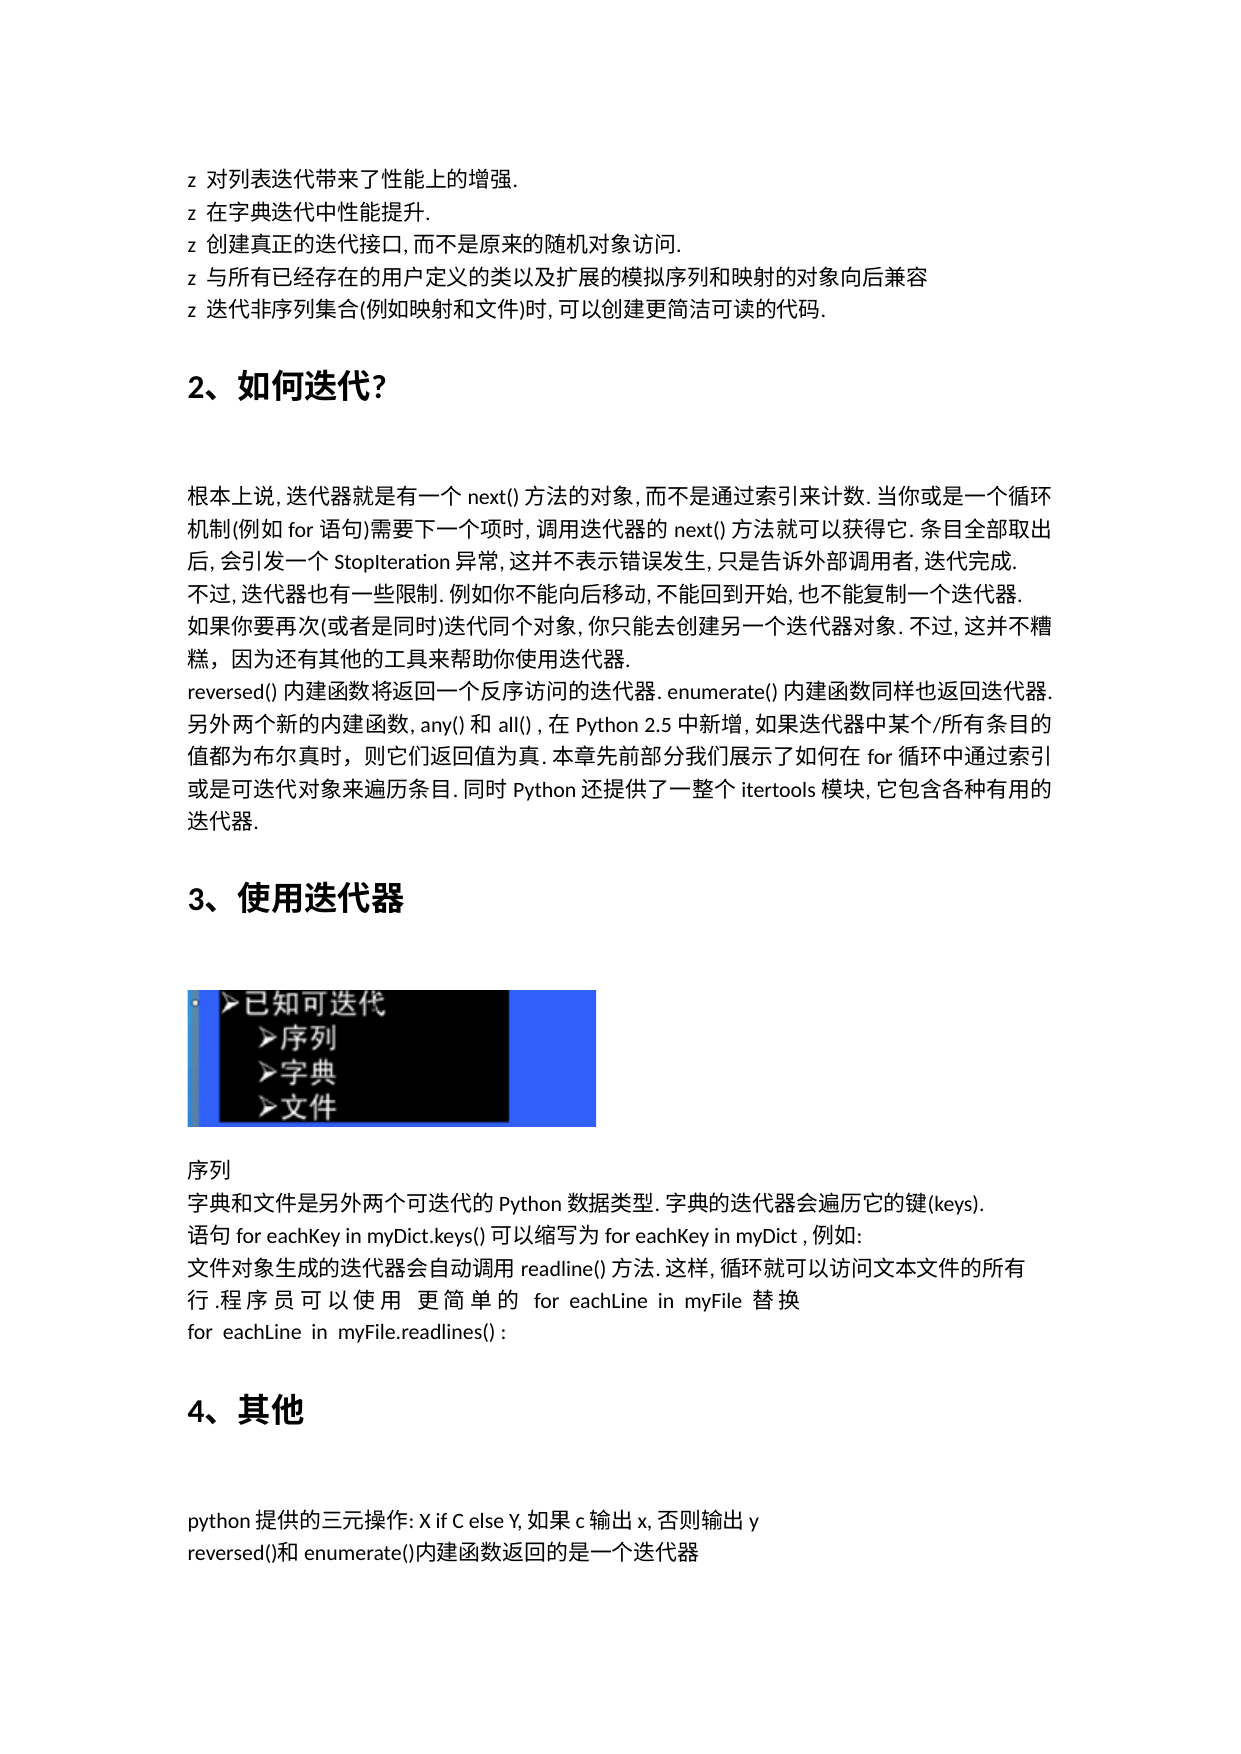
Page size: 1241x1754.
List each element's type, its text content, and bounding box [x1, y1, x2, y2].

picture [187, 990, 597, 1127]
text python提供的三元操作: X if C else Y, 如果c输出x, 否则输出y [187, 1502, 1053, 1535]
text for eachLine in myFile.readlines() : [187, 1316, 1053, 1348]
text 文件对象生成的迭代器会自动调用 readline() 方法. 这样, 循环就可以访问文本文件的所有 [187, 1251, 1053, 1283]
text z 对列表迭代带来了性能上的增强. [187, 162, 1053, 194]
text z 迭代非序列集合(例如映射和文件)时, 可以创建更简洁可读的代码. [187, 292, 1053, 324]
text z 与所有已经存在的用户定义的类以及扩展的模拟序列和映射的对象向后兼容 [187, 259, 1053, 292]
text z 创建真正的迭代接口, 而不是原来的随机对象访问. [187, 227, 1053, 259]
text reversed()和enumerate()内建函数返回的是一个迭代器 [187, 1535, 1053, 1567]
subtitle 4、其他 [187, 1375, 1053, 1440]
subtitle 3、使用迭代器 [187, 863, 1053, 928]
text 语句 for eachKey in myDict.keys() 可以缩写为 for eachKey in myDict , 例如: [187, 1218, 1053, 1251]
text 字典和文件是另外两个可迭代的 Python 数据类型. 字典的迭代器会遍历它的键(keys). [187, 1186, 1053, 1218]
text reversed() 内建函数将返回一个反序访问的迭代器. enumerate() 内建函数同样也返回迭代器. 另外两个新的内建函数, any() 和 all() , 在 Python 2.5 中新增, 如果迭代器中某个/所有条目的值都为布尔真时，则它们返回值为真. 本章先前部分我们展示了如何在 for 循环中通过索引或是可迭代对象来遍历条目. 同时 Python 还提供了一整个 itertools 模块, 它包含各种有用的迭代器. [187, 674, 1053, 836]
subtitle 2、如何迭代? [187, 352, 1053, 417]
text 不过, 迭代器也有一些限制. 例如你不能向后移动, 不能回到开始, 也不能复制一个迭代器. [187, 576, 1053, 609]
text 如果你要再次(或者是同时)迭代同个对象, 你只能去创建另一个迭代器对象. 不过, 这并不糟糕，因为还有其他的工具来帮助你使用迭代器. [187, 609, 1053, 674]
text z 在字典迭代中性能提升. [187, 194, 1053, 227]
text 行 .程 序 员 可 以 使 用 更 简 单 的 for eachLine in myFile 替 换 [187, 1283, 1053, 1316]
text 根本上说, 迭代器就是有一个 next() 方法的对象, 而不是通过索引来计数. 当你或是一个循环机制(例如 for 语句)需要下一个项时, 调用迭代器的 next() 方法就可以获得它. 条目全部取出后, 会引发一个 StopIteration 异常, 这并不表示错误发生, 只是告诉外部调用者, 迭代完成. [187, 479, 1053, 576]
text 序列 [187, 1153, 1053, 1186]
